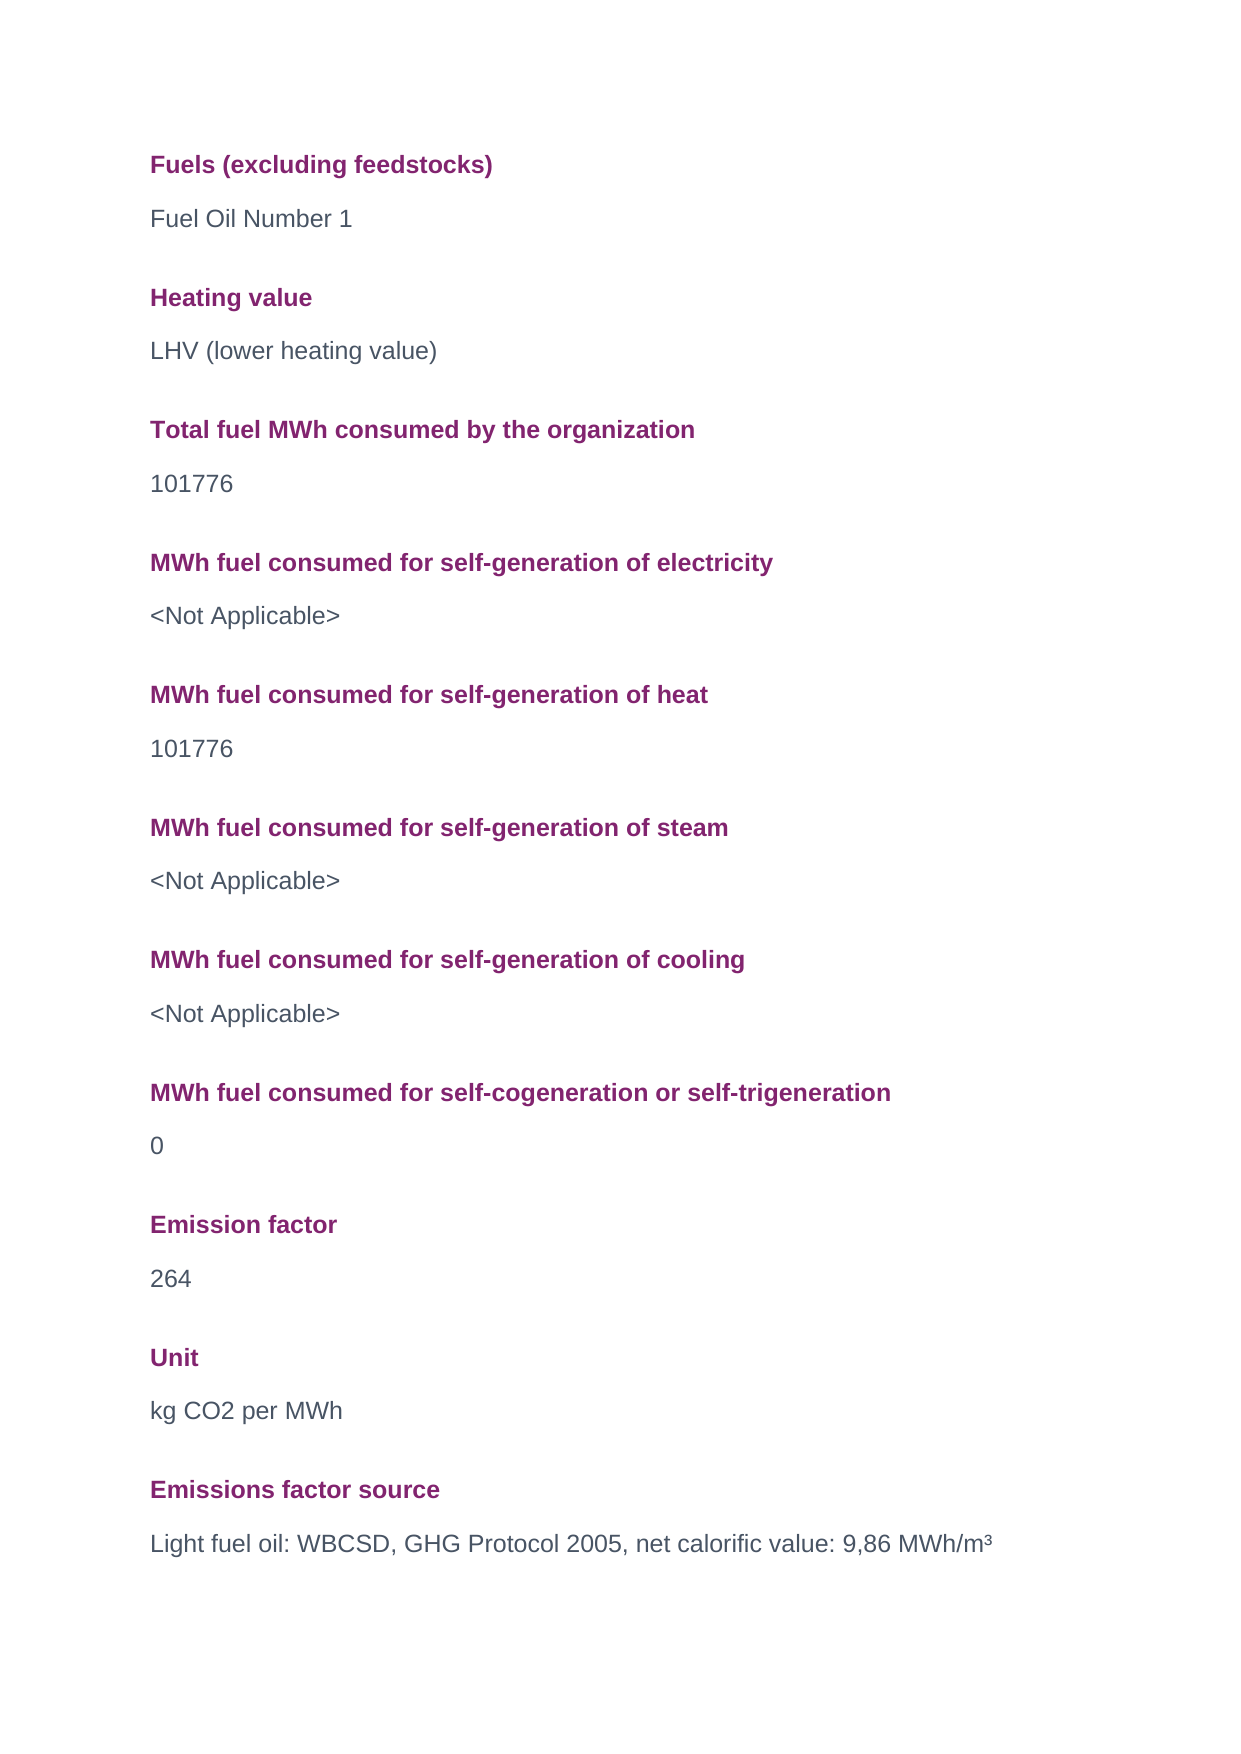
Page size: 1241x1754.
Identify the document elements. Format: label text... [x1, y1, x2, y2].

text 101776 [150, 734, 1090, 762]
text <Not Applicable> [150, 999, 1090, 1027]
subtitle MWh fuel consumed for self-generation of heat [150, 680, 1090, 709]
subtitle MWh fuel consumed for self-cogeneration or self-trigeneration [150, 1077, 1090, 1106]
subtitle Emissions factor source [150, 1475, 1090, 1504]
text Fuel Oil Number 1 [150, 204, 1090, 232]
text kg CO2 per MWh [150, 1396, 1090, 1425]
subtitle Fuels (excluding feedstocks) [150, 150, 1090, 179]
subtitle Heating value [150, 282, 1090, 311]
subtitle MWh fuel consumed for self-generation of steam [150, 812, 1090, 841]
subtitle MWh fuel consumed for self-generation of cooling [150, 945, 1090, 974]
text <Not Applicable> [150, 866, 1090, 895]
text <Not Applicable> [150, 601, 1090, 630]
subtitle Emission factor [150, 1210, 1090, 1239]
text 101776 [150, 469, 1090, 497]
subtitle Unit [150, 1342, 1090, 1371]
subtitle Total fuel MWh consumed by the organization [150, 415, 1090, 444]
text 264 [150, 1264, 1090, 1292]
text Light fuel oil: WBCSD, GHG Protocol 2005, net calorific value: 9,86 MWh/m³ [150, 1529, 1090, 1557]
text LHV (lower heating value) [150, 336, 1090, 365]
subtitle MWh fuel consumed for self-generation of electricity [150, 547, 1090, 576]
text 0 [150, 1131, 1090, 1160]
